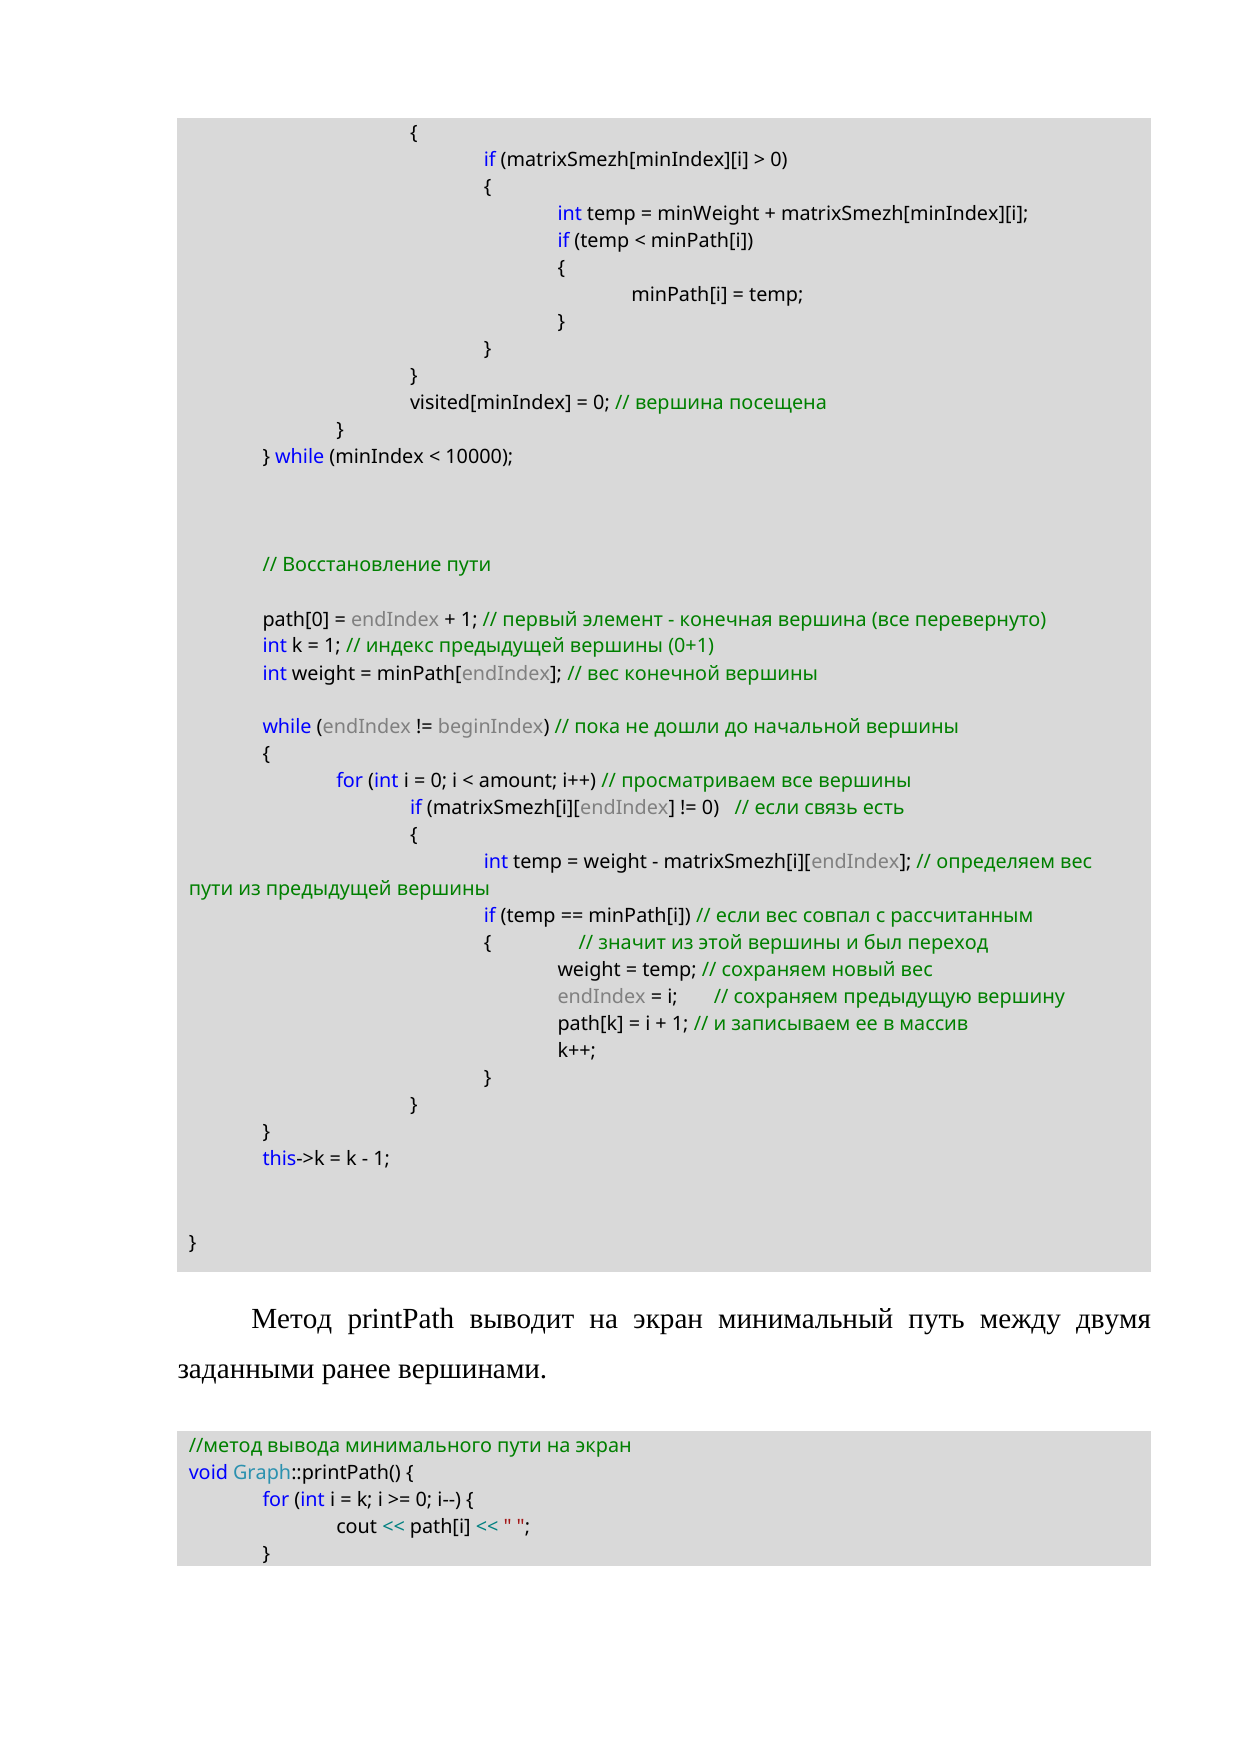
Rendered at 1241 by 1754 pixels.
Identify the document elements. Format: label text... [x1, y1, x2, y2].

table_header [177, 1431, 1151, 1566]
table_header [177, 118, 1151, 1272]
text Метод printPath выводит на экран минимальный путь между двумя заданными ранее вершинами. [177, 1301, 1152, 1385]
